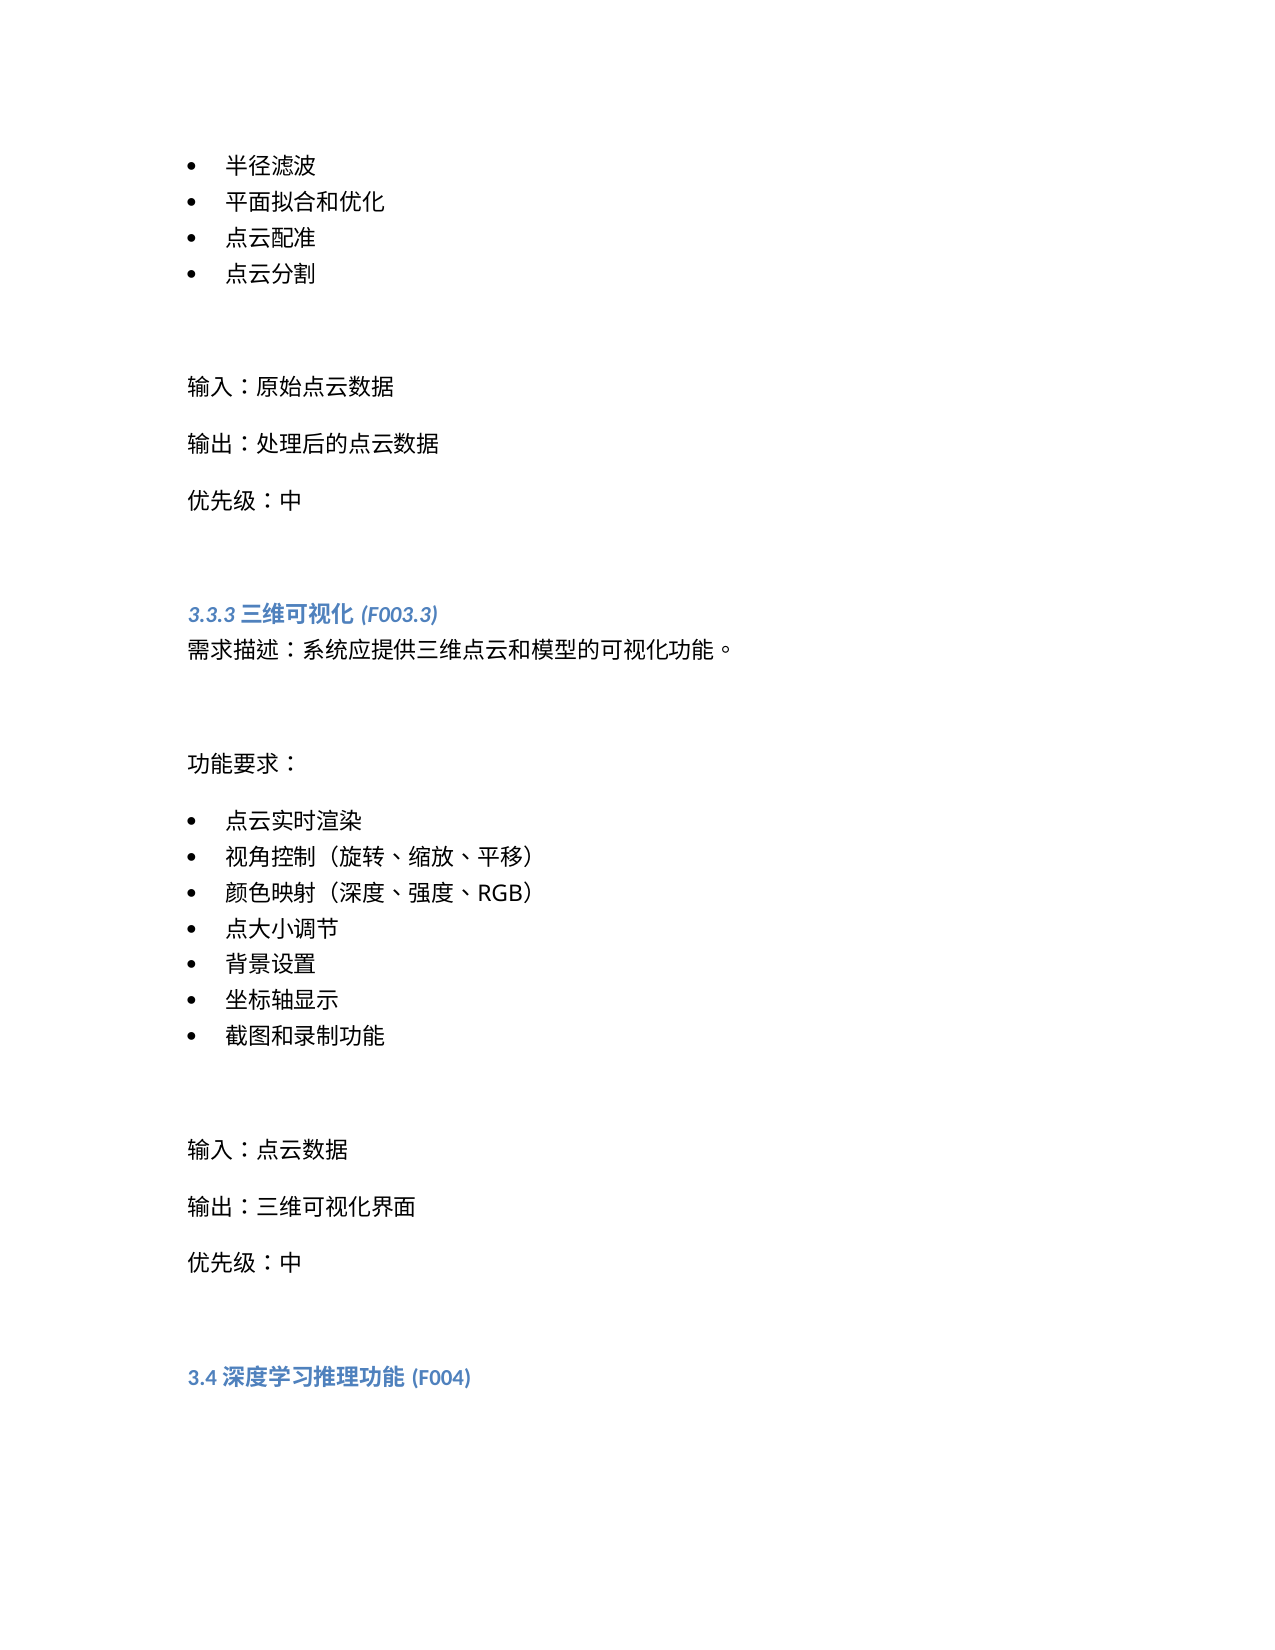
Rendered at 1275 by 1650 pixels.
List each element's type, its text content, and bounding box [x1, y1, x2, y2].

text 优先级：中 [187, 485, 1087, 516]
list 点云实时渲染 [187, 805, 1087, 836]
text 输出：三维可视化界面 [187, 1191, 1087, 1222]
list 颜色映射（深度、强度、RGB） [187, 877, 1087, 908]
subtitle 3.3.3 三维可视化 (F003.3) [187, 598, 1087, 630]
text 输入：原始点云数据 [187, 371, 1087, 403]
list 截图和录制功能 [187, 1020, 1087, 1052]
list 点大小调节 [187, 912, 1087, 944]
text 输出：处理后的点云数据 [187, 428, 1087, 459]
text 功能要求： [187, 748, 1087, 779]
text 需求描述：系统应提供三维点云和模型的可视化功能。 [187, 634, 1087, 666]
text 优先级：中 [187, 1247, 1087, 1279]
text 输入：点云数据 [187, 1134, 1087, 1165]
subtitle 3.4 深度学习推理功能 (F004) [187, 1361, 1087, 1392]
list 视角控制（旋转、缩放、平移） [187, 841, 1087, 872]
list 背景设置 [187, 948, 1087, 980]
list 坐标轴显示 [187, 984, 1087, 1016]
list 点云配准 [187, 222, 1087, 253]
list 点云分割 [187, 258, 1087, 289]
list 半径滤波 [187, 150, 1087, 181]
list 平面拟合和优化 [187, 186, 1087, 217]
